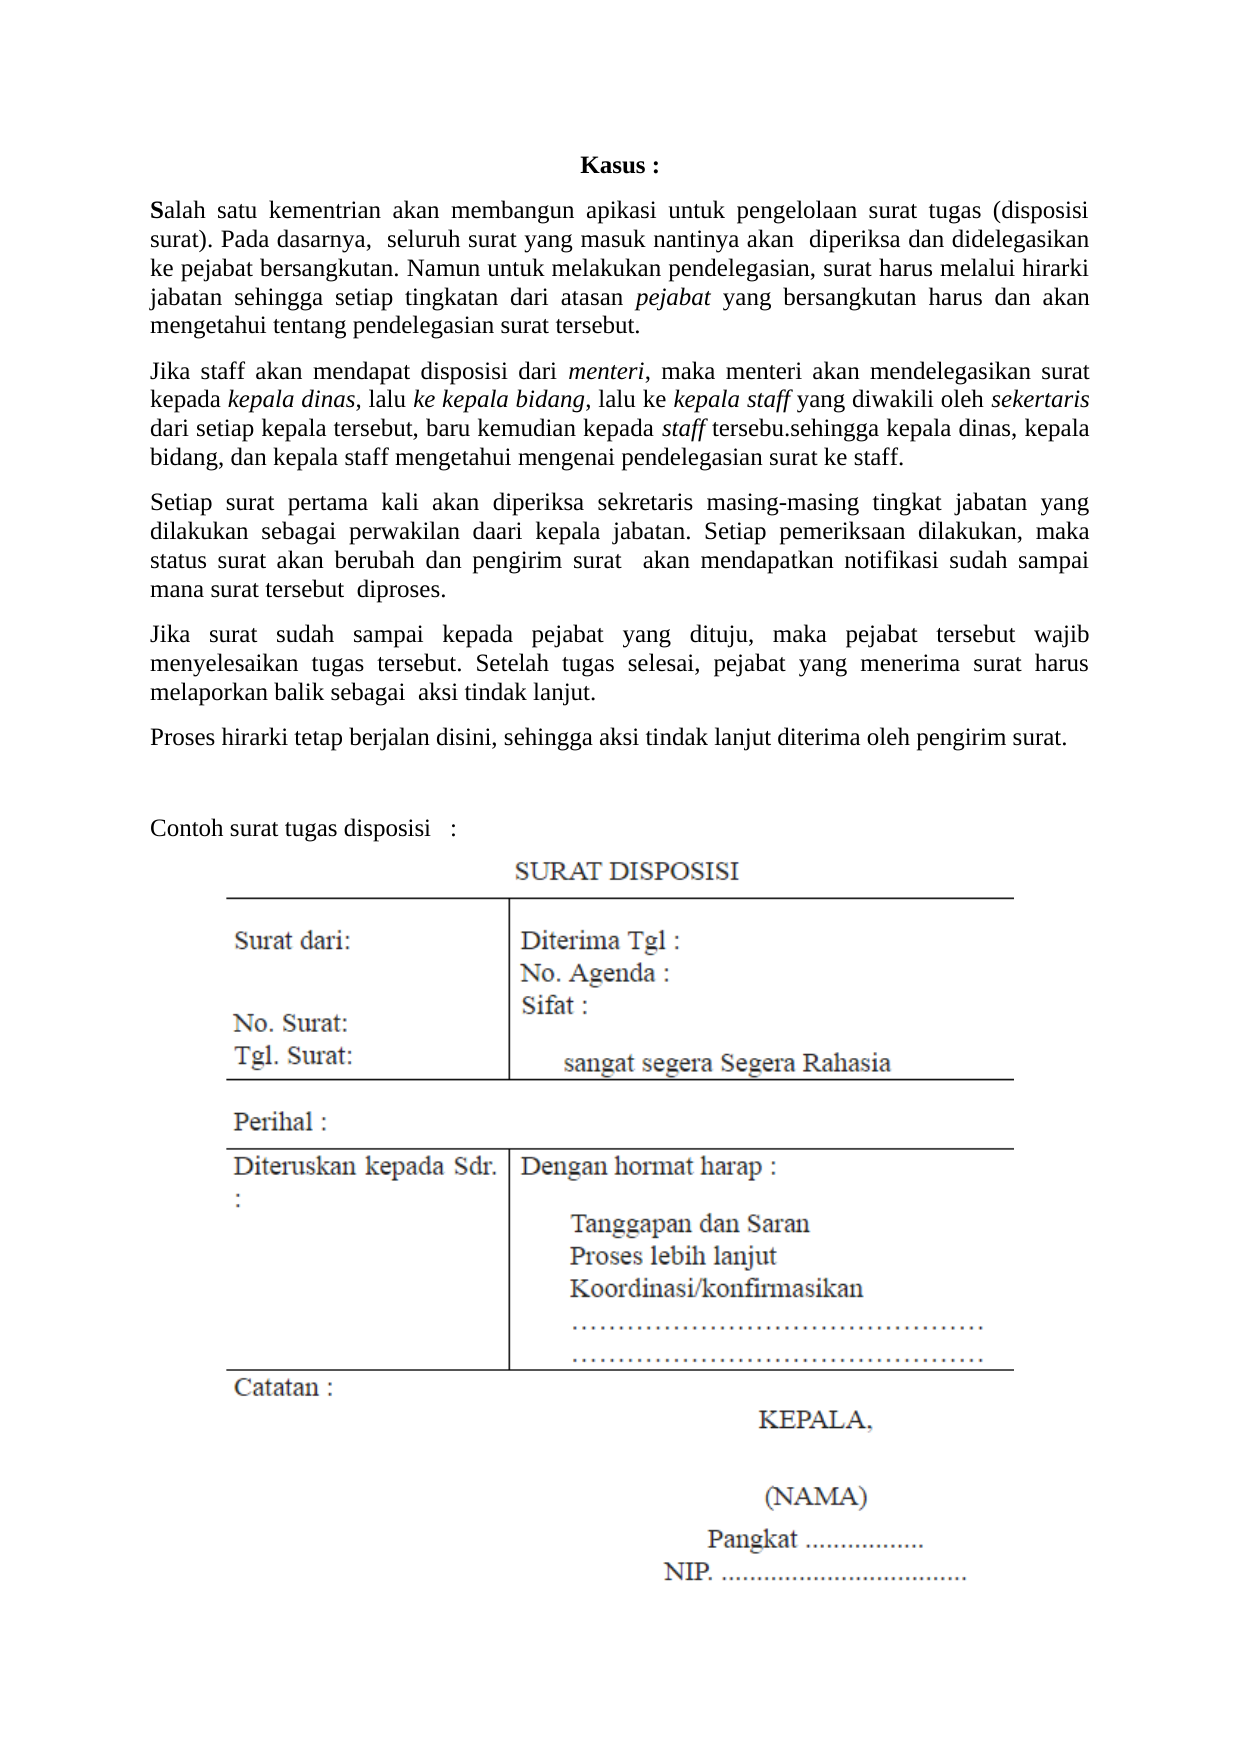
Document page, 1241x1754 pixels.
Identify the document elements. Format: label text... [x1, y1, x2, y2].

text Proses hirarki tetap berjalan disini, sehingga aksi tindak lanjut diterima oleh pengirim surat. [150, 722, 1090, 751]
text Jika staff akan mendapat disposisi dari menteri, maka menteri akan mendelegasikan surat kepada kepala dinas, lalu ke kepala bidang, lalu ke kepala staff yang diwakili oleh sekertaris dari setiap kepala tersebut, baru kemudian kepada staff tersebu.sehingga kepala dinas, kepala bidang, dan kepala staff mengetahui mengenai pendelegasian surat ke staff. [150, 356, 1090, 471]
text Kasus : [150, 150, 1090, 179]
picture [226, 858, 1014, 1598]
text Contoh surat tugas disposisi : [150, 813, 1090, 842]
text Setiap surat pertama kali akan diperiksa sekretaris masing-masing tingkat jabatan yang dilakukan sebagai perwakilan daari kepala jabatan. Setiap pemeriksaan dilakukan, maka status surat akan berubah dan pengirim surat akan mendapatkan notifikasi sudah sampai mana surat tersebut diproses. [150, 487, 1090, 602]
text Salah satu kementrian akan membangun apikasi untuk pengelolaan surat tugas (disposisi surat). Pada dasarnya, seluruh surat yang masuk nantinya akan diperiksa dan didelegasikan ke pejabat bersangkutan. Namun untuk melakukan pendelegasian, surat harus melalui hirarki jabatan sehingga setiap tingkatan dari atasan pejabat yang bersangkutan harus dan akan mengetahui tentang pendelegasian surat tersebut. [150, 195, 1090, 339]
text Jika surat sudah sampai kepada pejabat yang dituju, maka pejabat tersebut wajib menyelesaikan tugas tersebut. Setelah tugas selesai, pejabat yang menerima surat harus melaporkan balik sebagai aksi tindak lanjut. [150, 619, 1090, 705]
